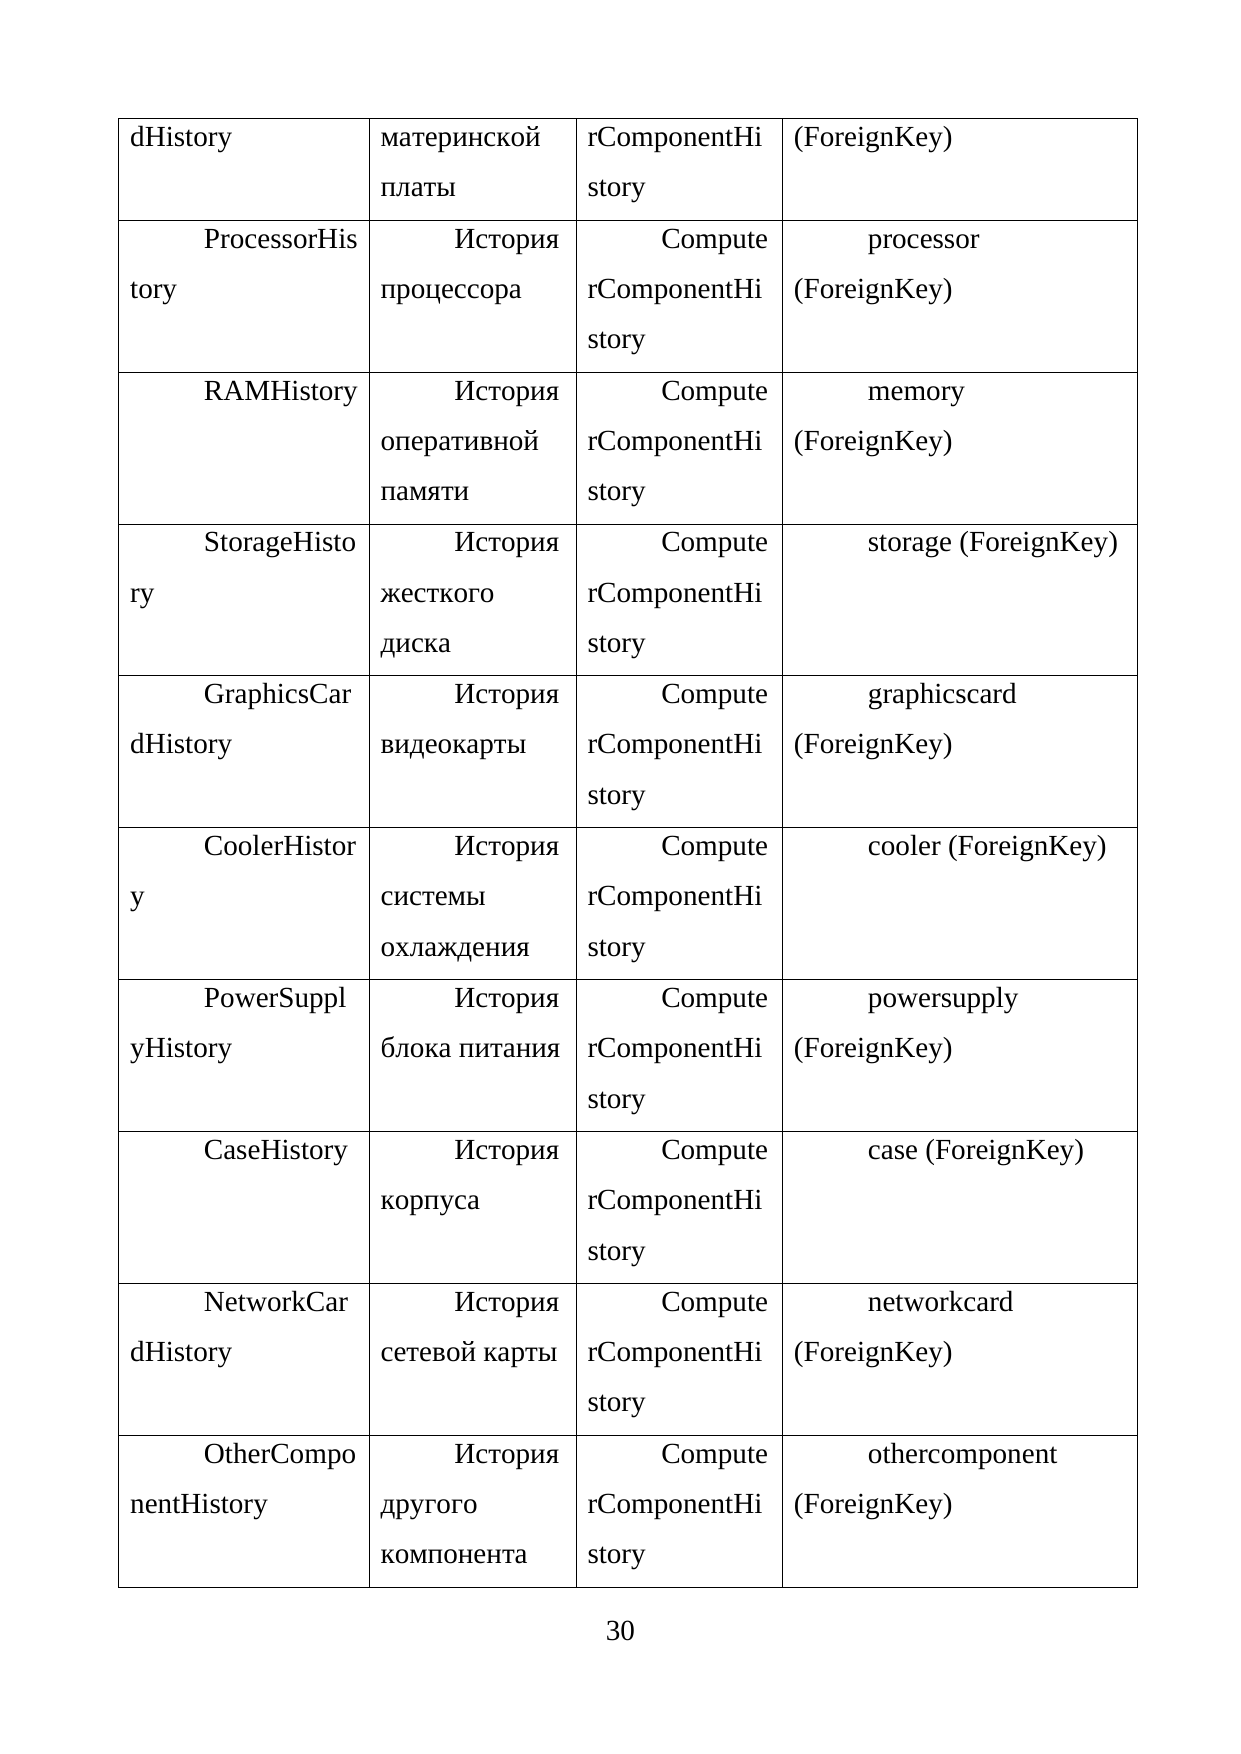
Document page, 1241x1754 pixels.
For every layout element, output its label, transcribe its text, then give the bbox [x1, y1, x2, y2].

table_cell CaseHistory [119, 1132, 369, 1283]
table_cell История видеокарты [370, 676, 576, 827]
table_cell История жесткого диска [370, 525, 576, 675]
table_cell memory (ForeignKey) [783, 373, 1137, 523]
table_cell motherboard (ForeignKey) [783, 119, 1137, 220]
table_cell ComputerComponentHistory [577, 980, 782, 1131]
table_cell История оперативной памяти [370, 373, 576, 523]
table_cell powersupply (ForeignKey) [783, 980, 1137, 1131]
table_cell processor (ForeignKey) [783, 221, 1137, 372]
table_cell История процессора [370, 221, 576, 372]
table_cell storage (ForeignKey) [783, 525, 1137, 675]
table_cell История корпуса [370, 1132, 576, 1283]
table_cell ProcessorHistory [119, 221, 369, 372]
table_cell NetworkCardHistory [119, 1284, 369, 1435]
table_cell История материнской платы [370, 119, 576, 220]
table_cell ComputerComponentHistory [577, 221, 782, 372]
table_cell graphicscard (ForeignKey) [783, 676, 1137, 827]
table_cell ComputerComponentHistory [577, 373, 782, 523]
table_cell ComputerComponentHistory [577, 1132, 782, 1283]
table_cell ComputerComponentHistory [577, 525, 782, 675]
table_cell ComputerComponentHistory [577, 119, 782, 220]
table_cell StorageHistory [119, 525, 369, 675]
table_cell GraphicsCardHistory [119, 676, 369, 827]
table_cell networkcard (ForeignKey) [783, 1284, 1137, 1435]
table_cell OtherComponentHistory [119, 1436, 369, 1587]
table_cell История сетевой карты [370, 1284, 576, 1435]
table_cell RAMHistory [119, 373, 369, 523]
table_cell CoolerHistory [119, 828, 369, 979]
table_cell ComputerComponentHistory [577, 828, 782, 979]
table_cell PowerSupplyHistory [119, 980, 369, 1131]
table_cell ComputerComponentHistory [577, 1436, 782, 1587]
table_cell ComputerComponentHistory [577, 676, 782, 827]
table_cell История системы охлаждения [370, 828, 576, 979]
table_cell ComputerComponentHistory [577, 1284, 782, 1435]
table_cell case (ForeignKey) [783, 1132, 1137, 1283]
table_cell othercomponent (ForeignKey) [783, 1436, 1137, 1587]
table_cell MotherBoardHistory [119, 119, 369, 220]
table_cell cooler (ForeignKey) [783, 828, 1137, 979]
table_cell История другого компонента [370, 1436, 576, 1587]
table_cell История блока питания [370, 980, 576, 1131]
